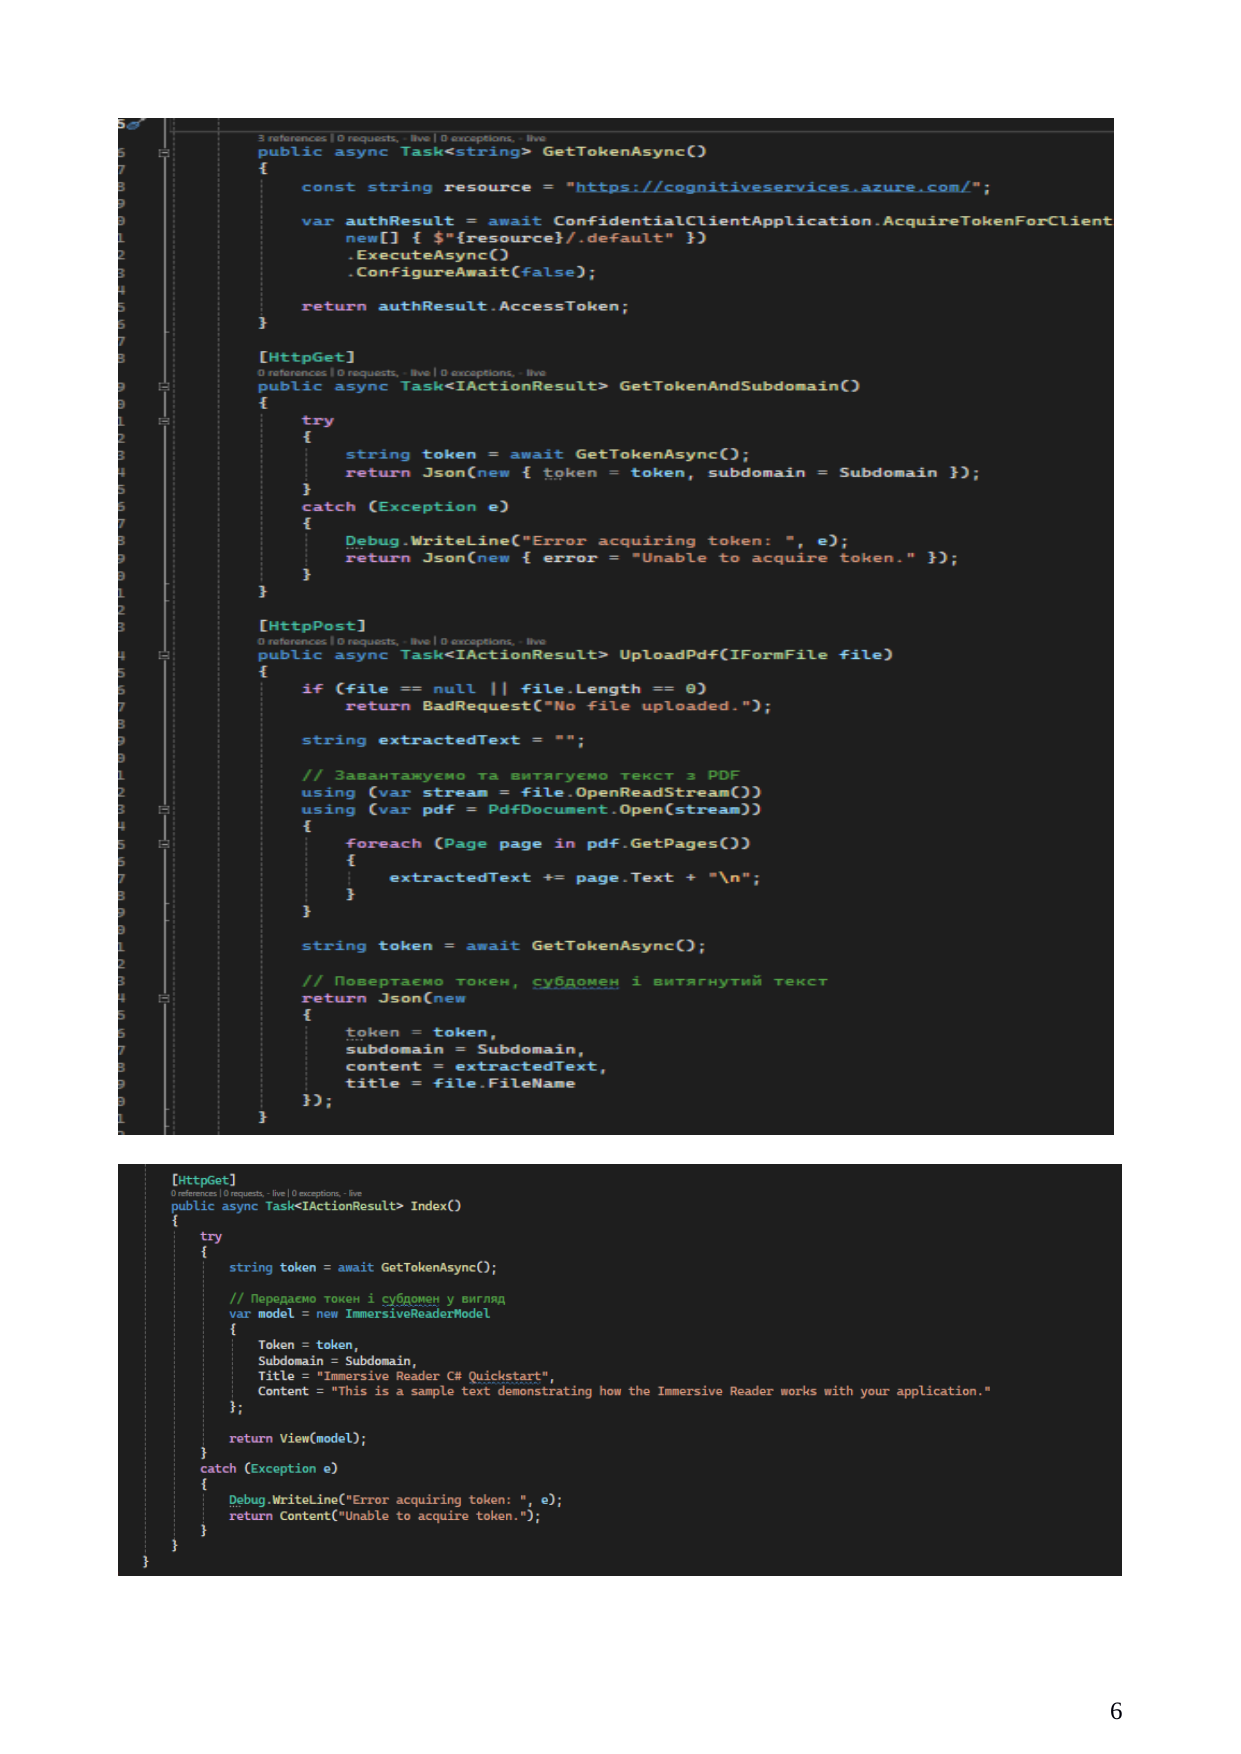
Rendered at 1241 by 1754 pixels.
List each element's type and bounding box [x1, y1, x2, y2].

picture [118, 1164, 1122, 1576]
picture [118, 118, 1114, 1135]
